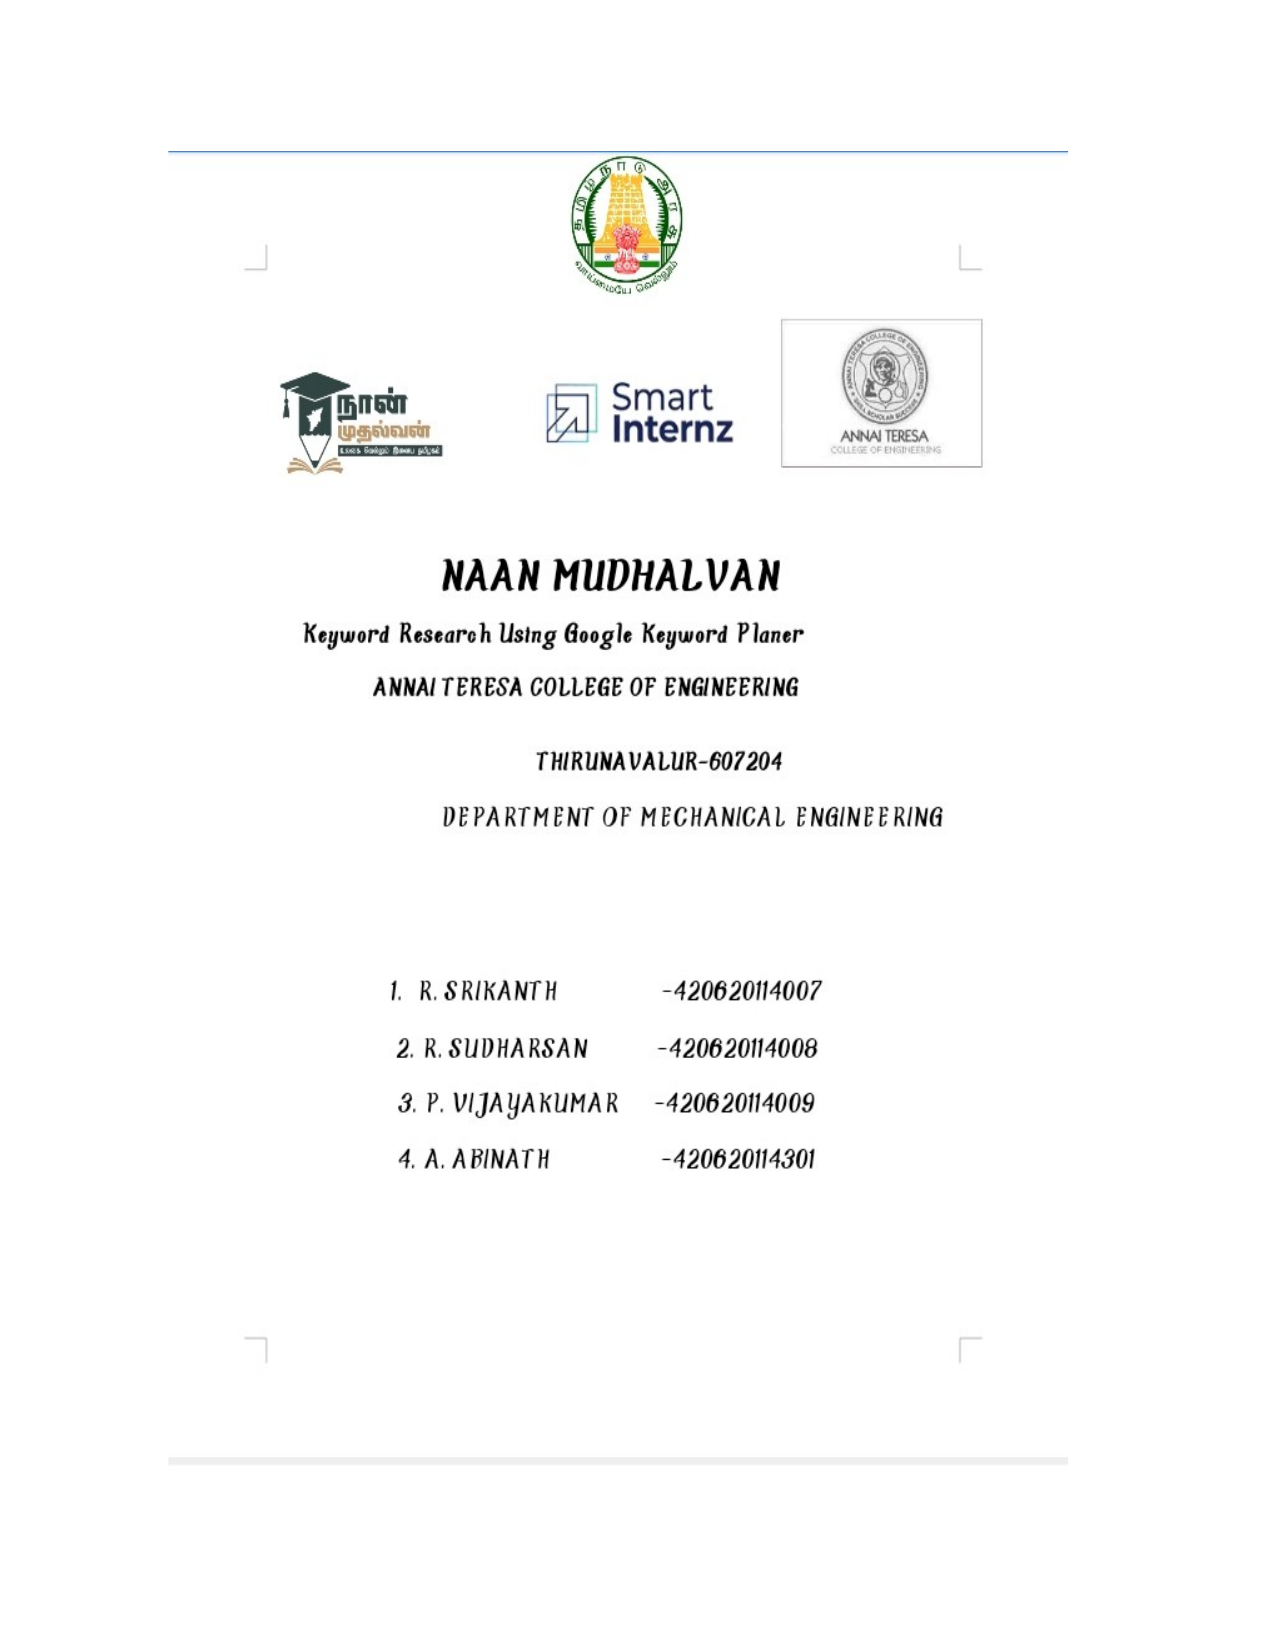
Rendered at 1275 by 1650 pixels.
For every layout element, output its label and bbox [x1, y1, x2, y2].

picture [168, 151, 1069, 1552]
